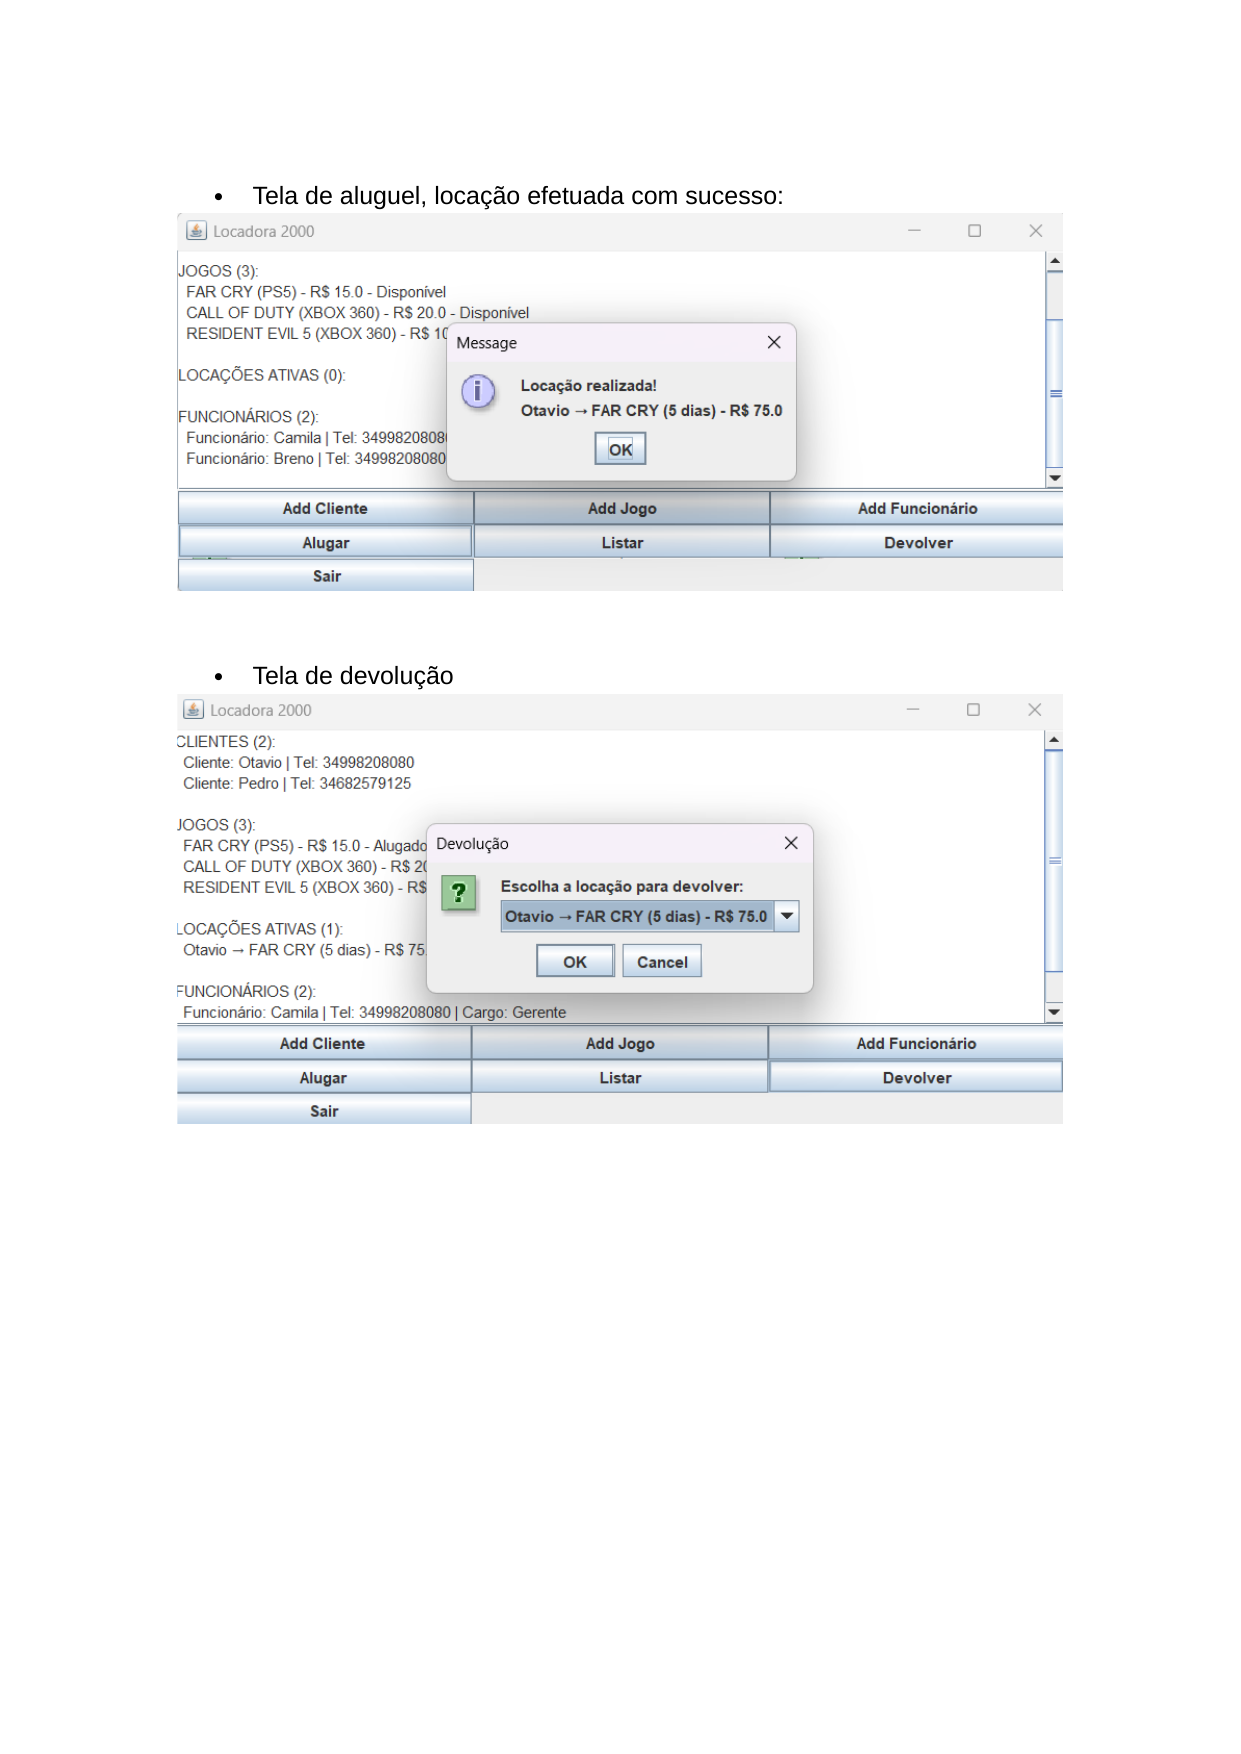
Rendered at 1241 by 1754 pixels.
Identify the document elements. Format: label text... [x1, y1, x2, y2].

list Tela de aluguel, locação efetuada com sucesso: [215, 181, 1063, 209]
picture [177, 213, 1063, 591]
picture [177, 694, 1063, 1124]
list Tela de devolução [215, 661, 1063, 690]
